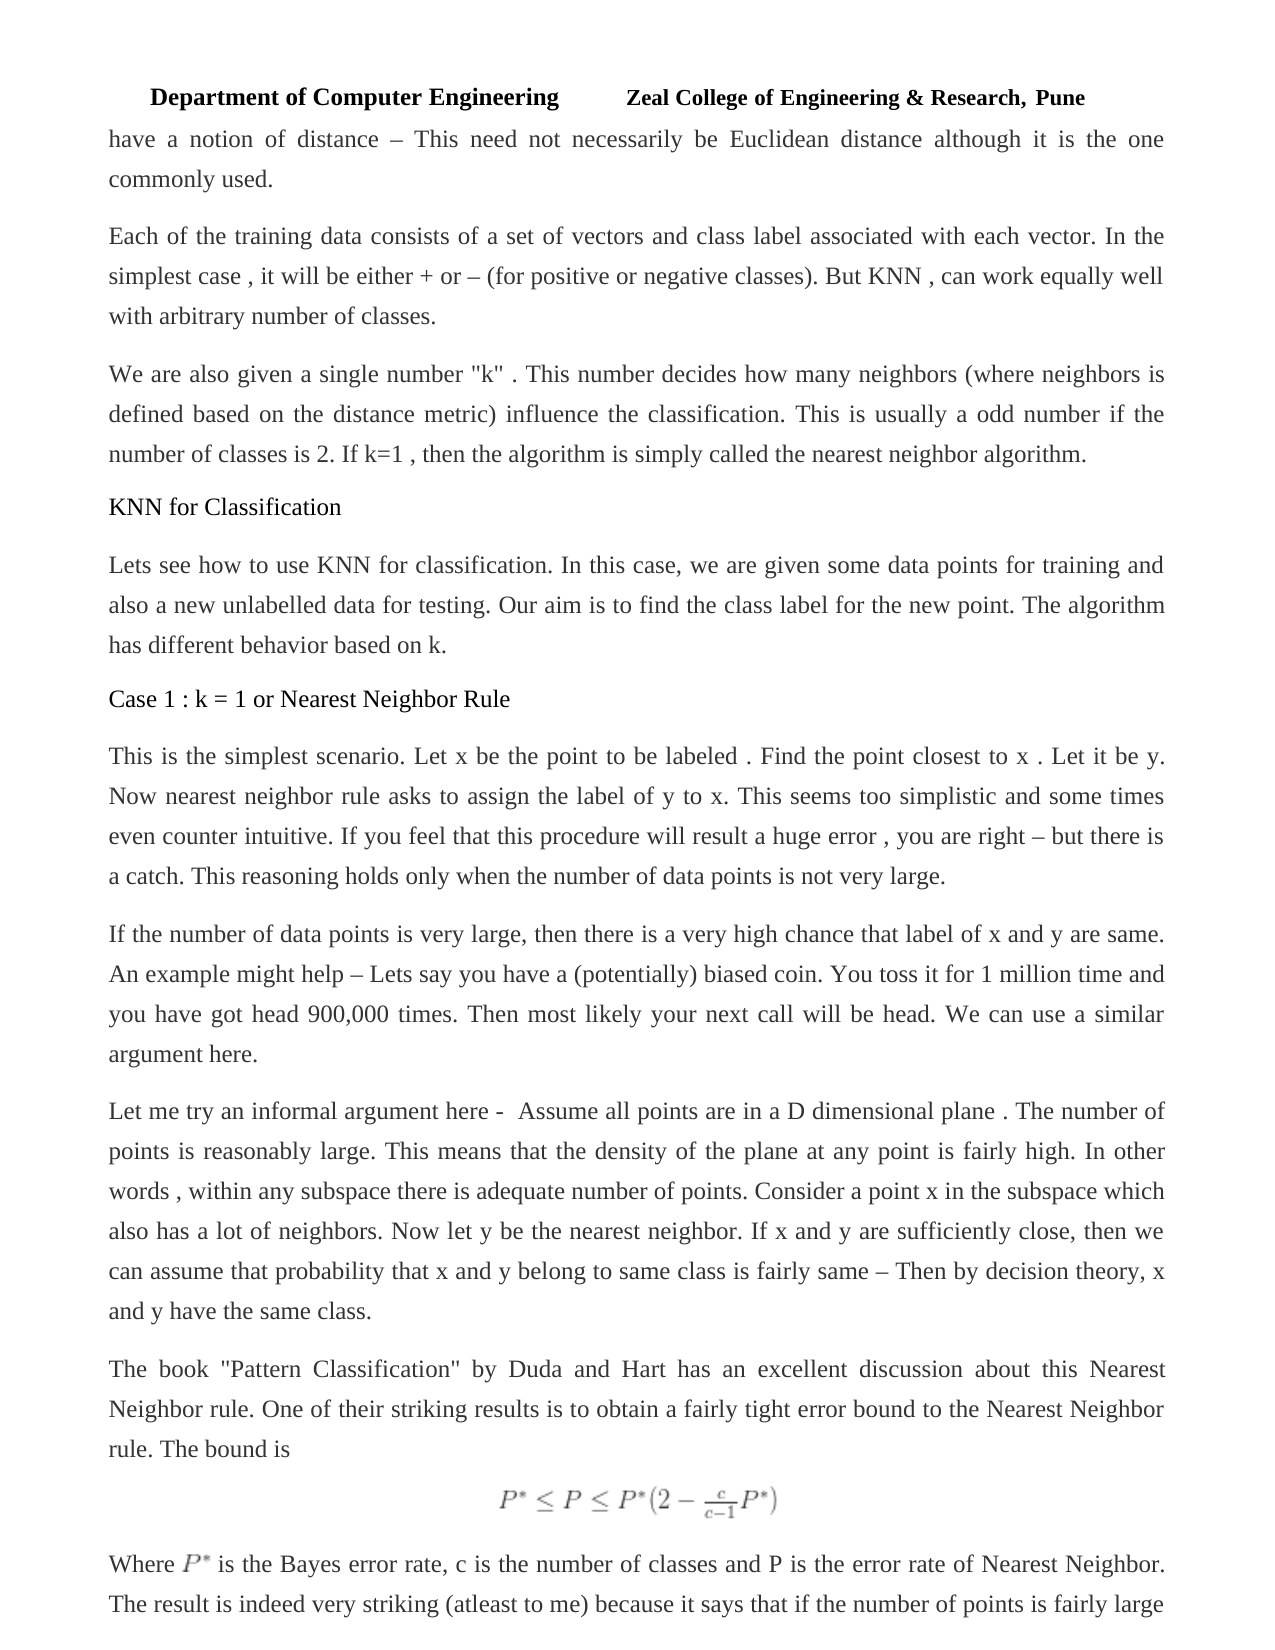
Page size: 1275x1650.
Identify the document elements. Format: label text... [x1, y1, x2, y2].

subtitle KNN for Classification [108, 492, 1167, 521]
text Let me try an informal argument here - Assume all points are in a D dimensional plane . The number of points is reasonably large. This means that the density of the plane at any point is fairly high. In other words , within any subspace there is adequate number of points. Consider a point x in the subspace which also has a lot of neighbors. Now let y be the nearest neighbor. If x and y are sufficiently close, then we can assume that probability that x and y belong to same class is fairly same – Then by decision theory, x and y have the same class. [108, 1085, 1167, 1325]
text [108, 112, 1167, 192]
text We are also given a single number "k" . This number decides how many neighbors (where neighbors is defined based on the distance metric) influence the classification. This is usually a odd number if the number of classes is 2. If k=1 , then the algorithm is simply called the nearest neighbor algorithm. [108, 347, 1167, 467]
picture [498, 1486, 777, 1520]
picture [181, 1553, 212, 1572]
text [108, 1537, 1167, 1617]
text This is the simplest scenario. Let x be the point to be labeled . Find the point closest to x . Let it be y. Now nearest neighbor rule asks to assign the label of y to x. This seems too simplistic and some times even counter intuitive. If you feel that this procedure will result a huge error , you are right – but there is a catch. This reasoning holds only when the number of data points is not very large. [108, 730, 1167, 890]
subtitle Case 1 : k = 1 or Nearest Neighbor Rule [108, 684, 1167, 712]
text The book "Pattern Classification" by Duda and Hart has an excellent discussion about this Nearest Neighbor rule. One of their striking results is to obtain a fairly tight error bound to the Nearest Neighbor rule. The bound is [108, 1342, 1167, 1462]
text Each of the training data consists of a set of vectors and class label associated with each vector. In the simplest case , it will be either + or – (for positive or negative classes). But KNN , can work equally well with arbitrary number of classes. [108, 210, 1167, 330]
text Lets see how to use KNN for classification. In this case, we are given some data points for training and also a new unlabelled data for testing. Our aim is to find the class label for the new point. The algorithm has different behavior based on k. [108, 539, 1167, 659]
text If the number of data points is very large, then there is a very high chance that label of x and y are same. An example might help – Lets say you have a (potentially) biased coin. You toss it for 1 million time and you have got head 900,000 times. Then most likely your next call will be head. We can use a similar argument here. [108, 907, 1167, 1067]
